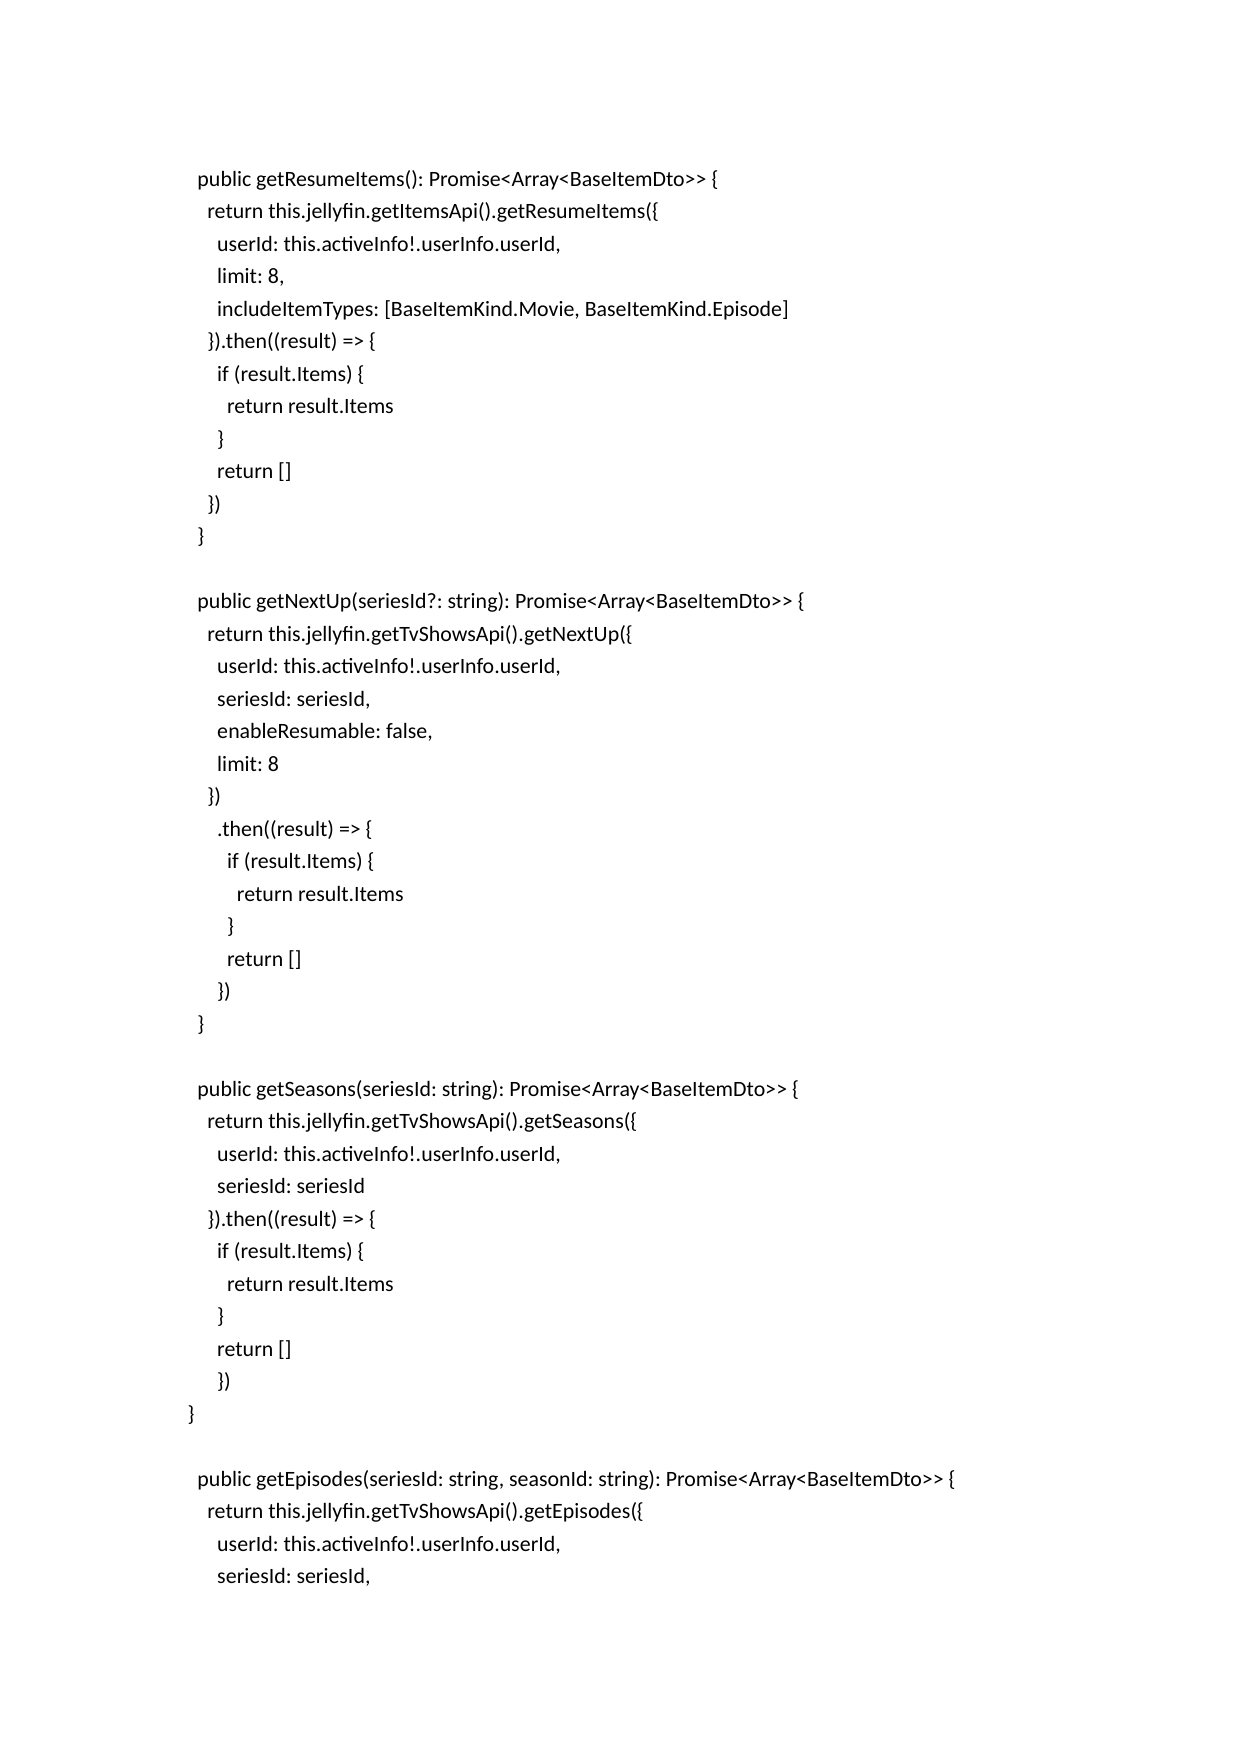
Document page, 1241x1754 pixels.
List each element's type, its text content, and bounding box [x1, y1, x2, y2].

text enableResumable: false, [187, 714, 1053, 747]
text seriesId: seriesId [187, 1169, 1053, 1202]
text }) [187, 779, 1053, 812]
text limit: 8, [187, 259, 1053, 292]
text return result.Items [187, 1267, 1053, 1299]
text } [187, 519, 1053, 552]
text limit: 8 [187, 747, 1053, 779]
text if (result.Items) { [187, 844, 1053, 877]
text return result.Items [187, 389, 1053, 422]
text } [187, 909, 1053, 942]
text }) [187, 974, 1053, 1007]
text }) [187, 487, 1053, 519]
text return [] [187, 454, 1053, 487]
text return result.Items [187, 877, 1053, 909]
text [187, 227, 1053, 259]
text } [187, 1397, 1053, 1429]
text return [] [187, 942, 1053, 974]
text }) [187, 1364, 1053, 1397]
text userId: this.activeInfo!.userInfo.userId, [187, 1137, 1053, 1169]
text userId: this.activeInfo!.userInfo.userId, [187, 649, 1053, 682]
text return [] [187, 1332, 1053, 1364]
text } [187, 1007, 1053, 1039]
text } [187, 1299, 1053, 1332]
text public getEpisodes(seriesId: string, seasonId: string): Promise<Array<BaseItemDto>> { [187, 1462, 1053, 1494]
text .then((result) => { [187, 812, 1053, 844]
text } [187, 422, 1053, 454]
text if (result.Items) { [187, 357, 1053, 389]
text seriesId: seriesId, [187, 682, 1053, 714]
text seriesId: seriesId, [187, 1559, 1053, 1592]
text public getResumeItems(): Promise<Array<BaseItemDto>> { [187, 162, 1053, 194]
text return this.jellyfin.getTvShowsApi().getNextUp({ [187, 617, 1053, 649]
text return this.jellyfin.getTvShowsApi().getSeasons({ [187, 1104, 1053, 1137]
text return this.jellyfin.getTvShowsApi().getEpisodes({ [187, 1494, 1053, 1527]
text includeItemTypes: [BaseItemKind.Movie, BaseItemKind.Episode] [187, 292, 1053, 324]
text if (result.Items) { [187, 1234, 1053, 1267]
text public getNextUp(seriesId?: string): Promise<Array<BaseItemDto>> { [187, 584, 1053, 617]
text public getSeasons(seriesId: string): Promise<Array<BaseItemDto>> { [187, 1072, 1053, 1104]
text }).then((result) => { [187, 1202, 1053, 1234]
text }).then((result) => { [187, 324, 1053, 357]
text return this.jellyfin.getItemsApi().getResumeItems({ [187, 194, 1053, 227]
text userId: this.activeInfo!.userInfo.userId, [187, 1527, 1053, 1559]
